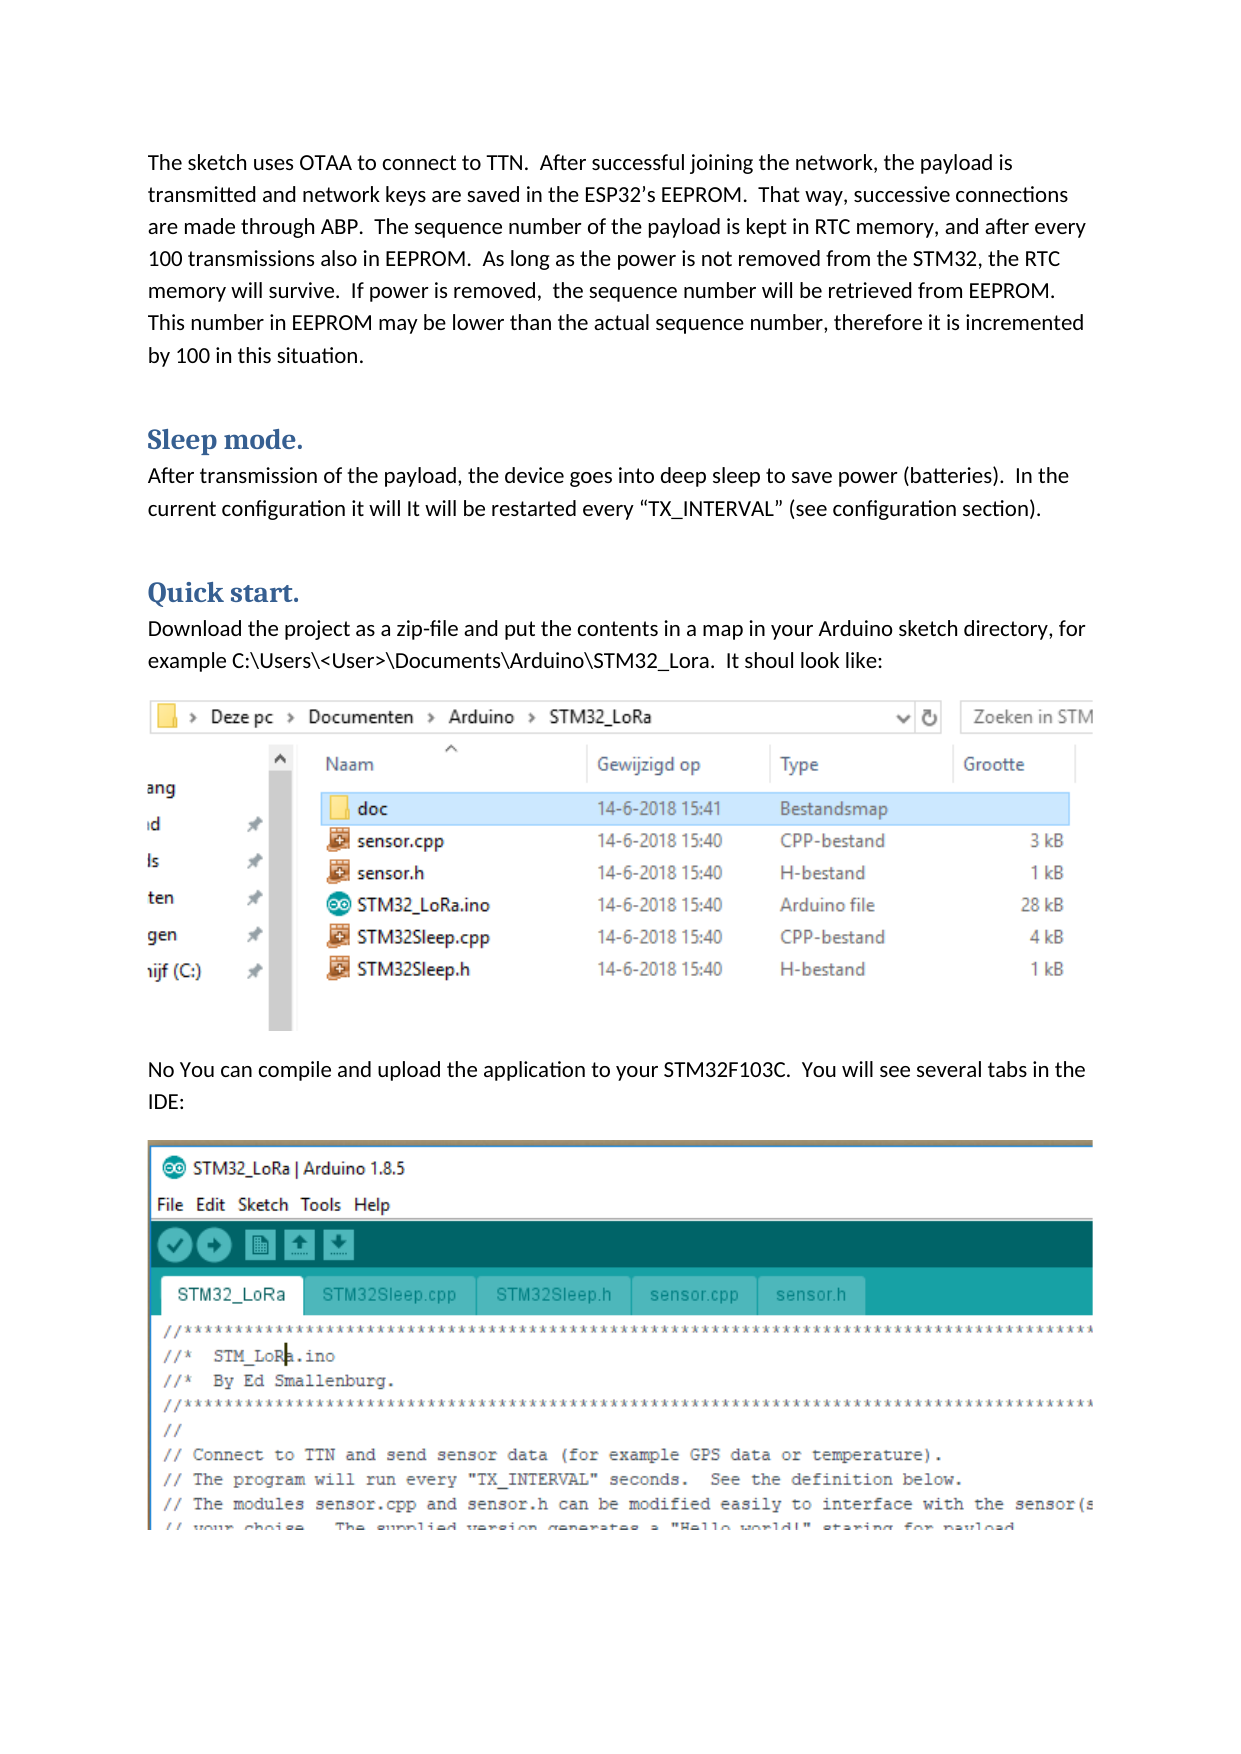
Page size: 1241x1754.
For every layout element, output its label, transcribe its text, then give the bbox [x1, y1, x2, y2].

text Download the project as a zip-file and put the contents in a map in your Arduino sketch directory, for example C:\Users\<User>\Documents\Arduino\STM32_Lora. It shoul look like: [148, 614, 1093, 674]
subtitle Quick start. [148, 576, 1093, 609]
text No You can compile and upload the application to your STM32F103C. You will see several tabs in the IDE: [148, 1055, 1093, 1116]
picture [147, 699, 1093, 1031]
picture [147, 1140, 1093, 1530]
text After transmission of the payload, the device goes into deep sleep to save power (batteries). In the current configuration it will It will be restarted every “TX_INTERVAL” (see configuration section). [148, 461, 1093, 522]
text The sketch uses OTAA to connect to TTN. After successful joining the network, the payload is transmitted and network keys are saved in the ESP32’s EEPROM. That way, successive connections are made through ABP. The sequence number of the payload is kept in RTC memory, and after every 100 transmissions also in EEPROM. As long as the power is not removed from the STM32, the RTC memory will survive. If power is removed, the sequence number will be retrieved from EEPROM. This number in EEPROM may be lower than the actual sequence number, therefore it is incremented by 100 in this situation. [148, 148, 1093, 369]
subtitle Sleep mode. [148, 423, 1093, 456]
